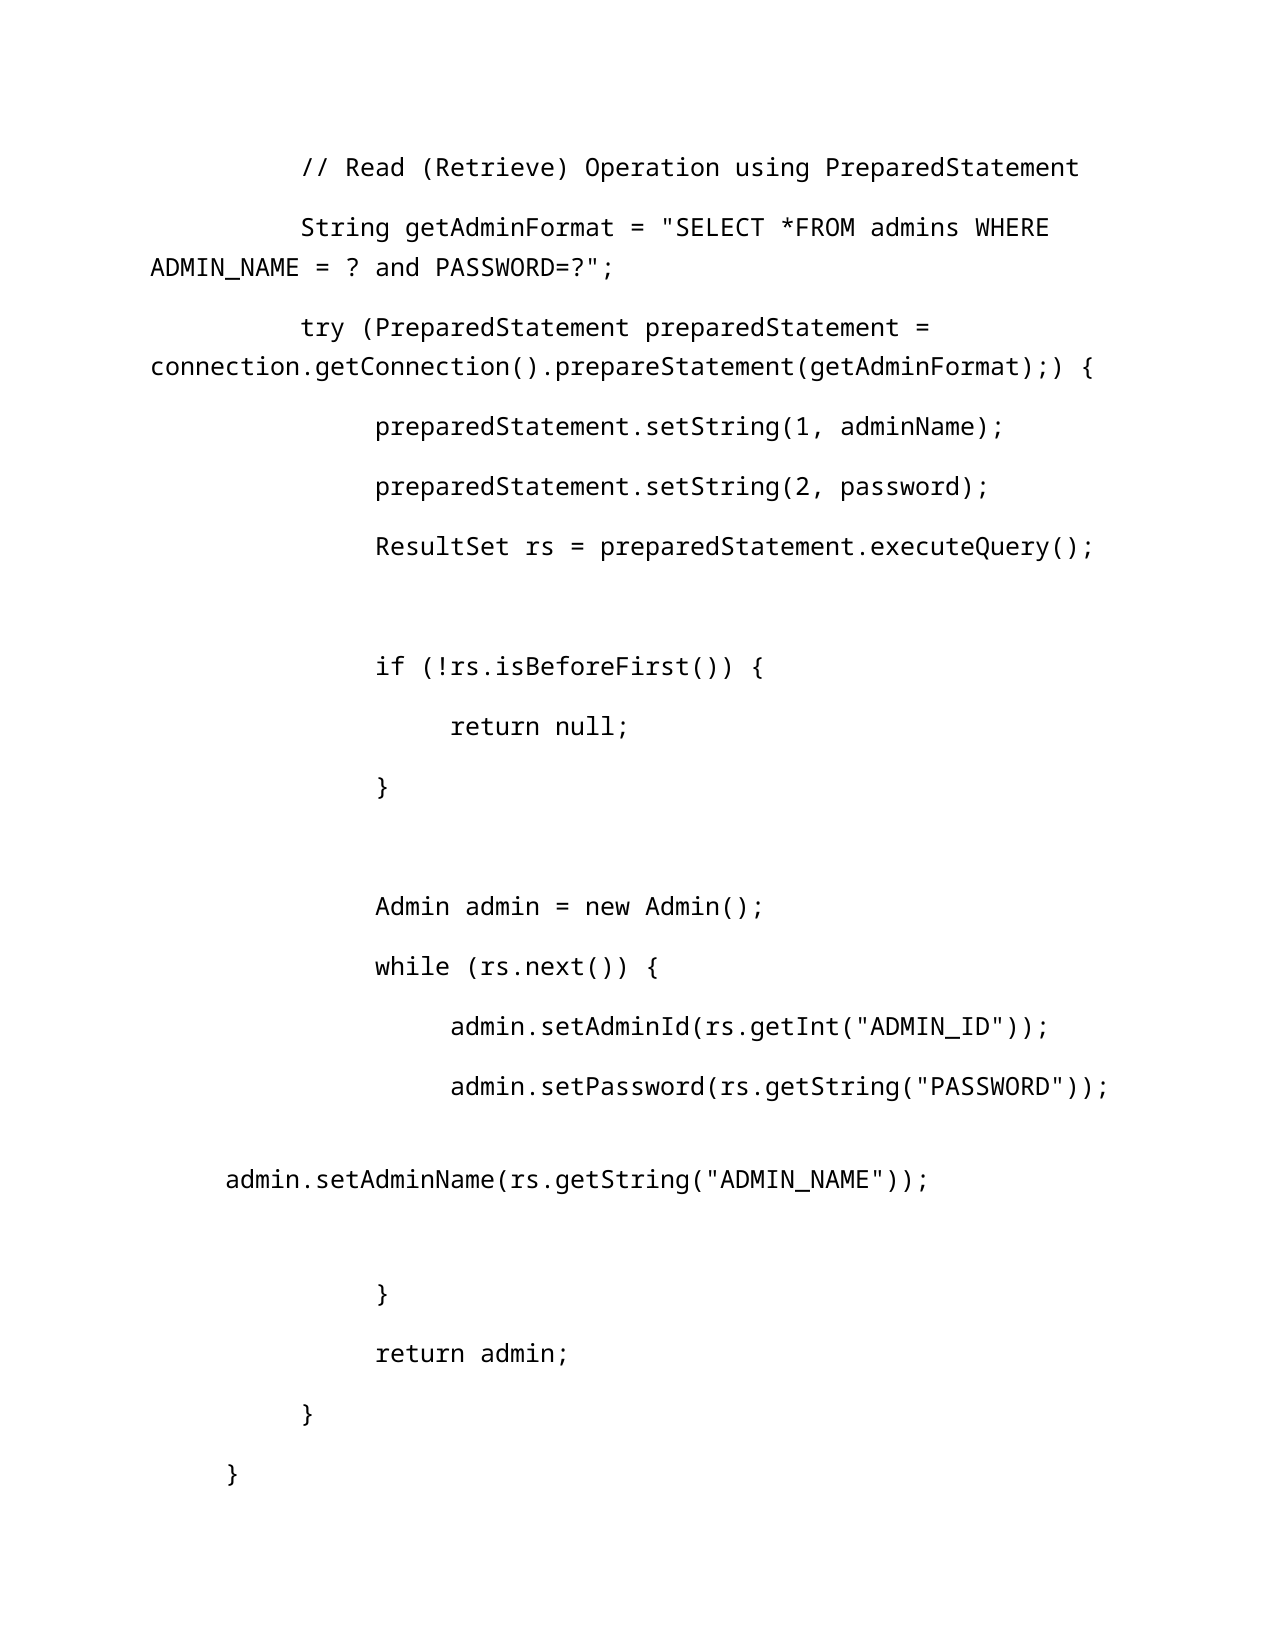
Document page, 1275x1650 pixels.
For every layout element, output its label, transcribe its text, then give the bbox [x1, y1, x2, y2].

text } [150, 1455, 1125, 1489]
text // Read (Retrieve) Operation using PreparedStatement [150, 150, 1125, 184]
text ResultSet rs = preparedStatement.executeQuery(); [150, 528, 1125, 562]
text } [150, 768, 1125, 802]
text } [150, 1395, 1125, 1429]
text String getAdminFormat = "SELECT *FROM admins WHERE ADMIN_NAME = ? and PASSWORD=?"; [150, 210, 1125, 283]
text try (PreparedStatement preparedStatement = connection.getConnection().prepareStatement(getAdminFormat);) { [150, 309, 1125, 382]
text return admin; [150, 1335, 1125, 1369]
text admin.setAdminName(rs.getString("ADMIN_NAME")); [150, 1128, 1125, 1196]
text Admin admin = new Admin(); [150, 888, 1125, 922]
text preparedStatement.setString(2, password); [150, 468, 1125, 502]
text while (rs.next()) { [150, 948, 1125, 982]
text return null; [150, 708, 1125, 742]
text if (!rs.isBeforeFirst()) { [150, 648, 1125, 682]
text preparedStatement.setString(1, adminName); [150, 408, 1125, 442]
text admin.setAdminId(rs.getInt("ADMIN_ID")); [150, 1008, 1125, 1042]
text } [150, 1275, 1125, 1309]
text admin.setPassword(rs.getString("PASSWORD")); [150, 1068, 1125, 1102]
